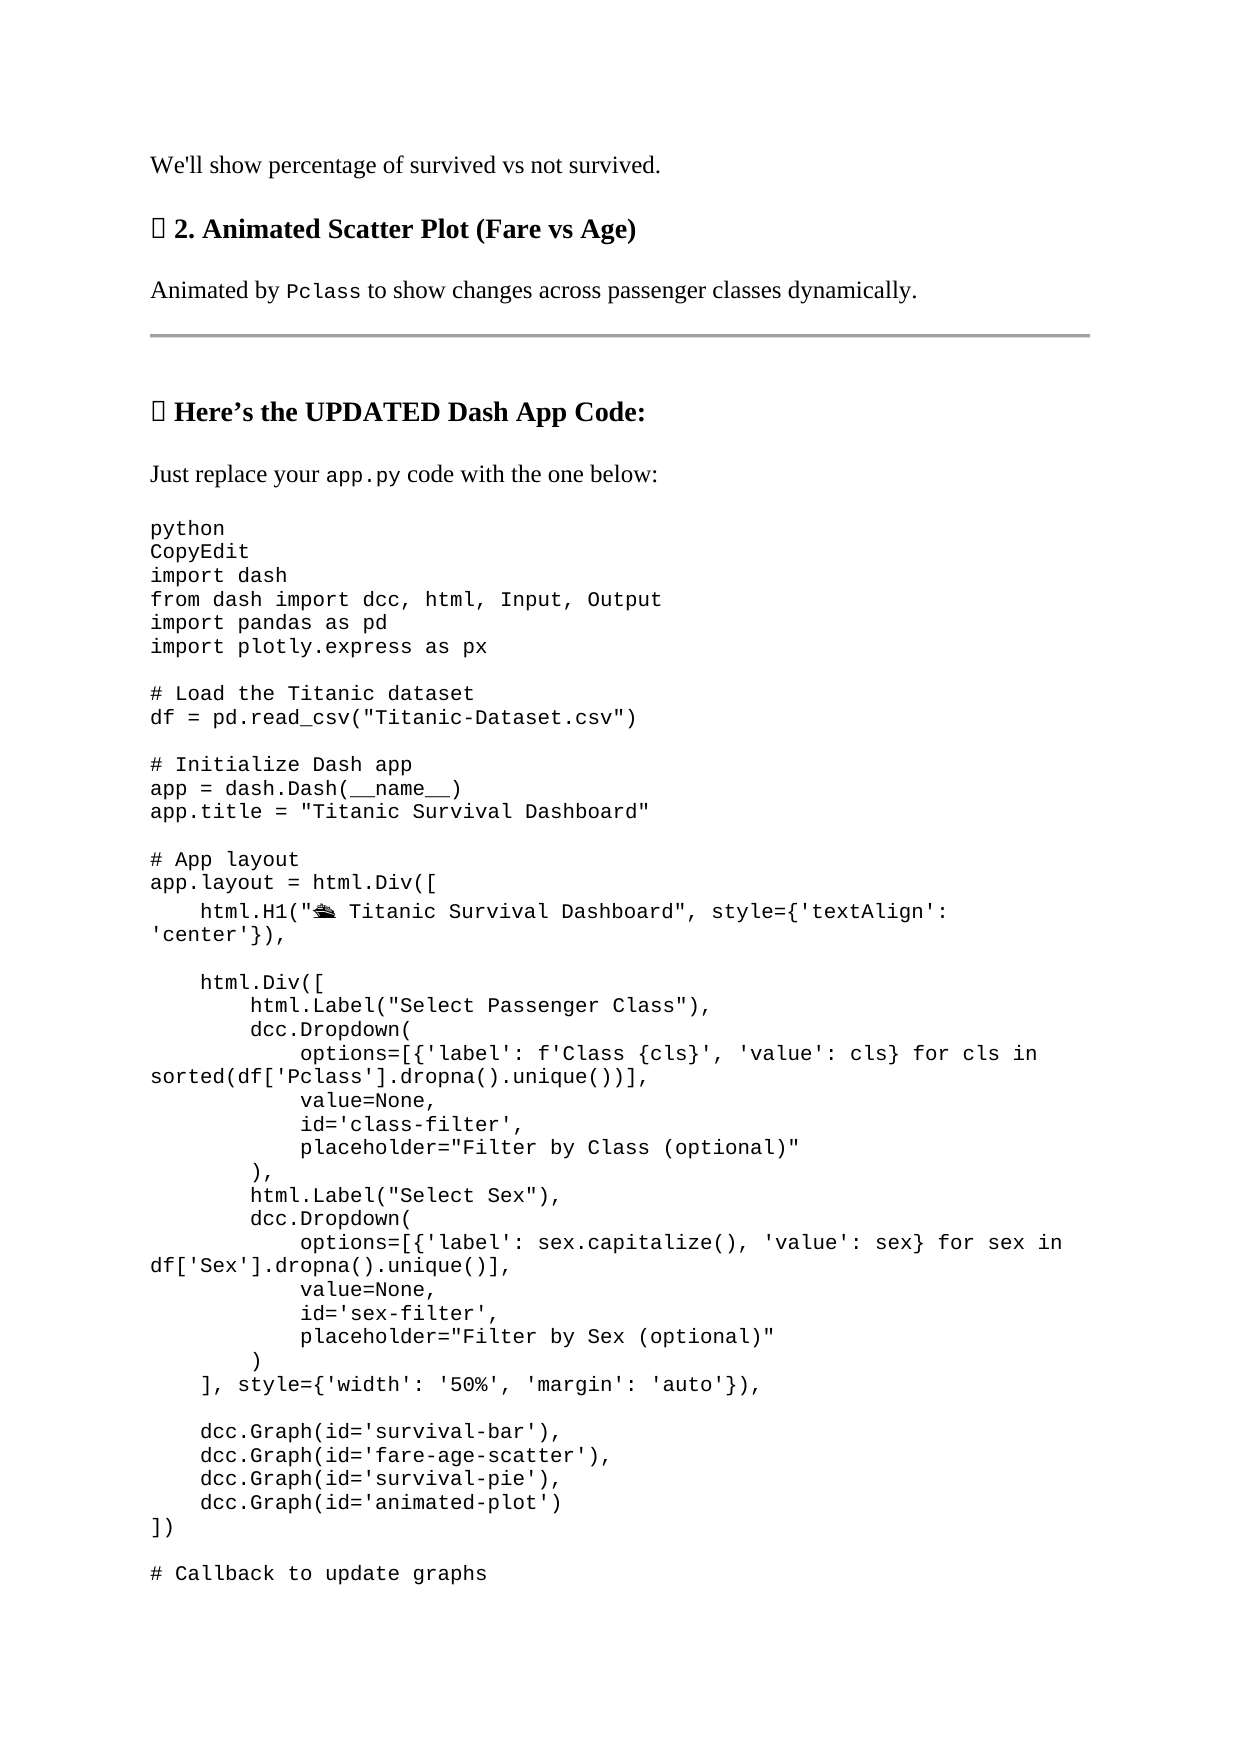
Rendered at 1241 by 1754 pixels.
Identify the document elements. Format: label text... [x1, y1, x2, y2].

text id='class-filter', [150, 1114, 1090, 1137]
text dcc.Dropdown( [150, 1208, 1090, 1232]
text ], style={'width': '50%', 'margin': 'auto'}), [150, 1374, 1090, 1397]
text # Callback to update graphs [150, 1563, 1090, 1587]
text import plotly.express as px [150, 636, 1090, 659]
text options=[{'label': f'Class {cls}', 'value': cls} for cls in sorted(df['Pclass'].dropna().unique())], [150, 1043, 1090, 1090]
text html.H1("🛳️ Titanic Survival Dashboard", style={'textAlign': 'center'}), [150, 896, 1090, 948]
text python [150, 518, 1090, 541]
text ✅ 2. Animated Scatter Plot (Fare vs Age) [150, 208, 1090, 246]
text value=None, [150, 1090, 1090, 1114]
text Just replace your app.py code with the one below: [150, 459, 1090, 488]
text app.layout = html.Div([ [150, 872, 1090, 896]
text id='sex-filter', [150, 1303, 1090, 1326]
text dcc.Graph(id='animated-plot') [150, 1492, 1090, 1516]
text placeholder="Filter by Class (optional)" [150, 1137, 1090, 1161]
text # Load the Titanic dataset [150, 683, 1090, 707]
text ) [150, 1350, 1090, 1374]
text dcc.Graph(id='fare-age-scatter'), [150, 1445, 1090, 1468]
text Animated by Pclass to show changes across passenger classes dynamically. [150, 275, 1090, 305]
text We'll show percentage of survived vs not survived. [150, 150, 1090, 179]
text df = pd.read_csv("Titanic-Dataset.csv") [150, 707, 1090, 730]
text from dash import dcc, html, Input, Output [150, 588, 1090, 612]
text dcc.Graph(id='survival-pie'), [150, 1468, 1090, 1492]
text import pandas as pd [150, 612, 1090, 636]
text html.Div([ [150, 972, 1090, 995]
text # App layout [150, 849, 1090, 872]
text 🔧 Here’s the UPDATED Dash App Code: [150, 391, 1090, 430]
text app.title = "Titanic Survival Dashboard" [150, 801, 1090, 825]
text import dash [150, 565, 1090, 588]
text app = dash.Dash(__name__) [150, 778, 1090, 801]
text ), [150, 1161, 1090, 1184]
text ]) [150, 1516, 1090, 1539]
text html.Label("Select Sex"), [150, 1184, 1090, 1208]
text dcc.Dropdown( [150, 1019, 1090, 1043]
text # Initialize Dash app [150, 754, 1090, 778]
text value=None, [150, 1279, 1090, 1303]
text options=[{'label': sex.capitalize(), 'value': sex} for sex in df['Sex'].dropna().unique()], [150, 1232, 1090, 1279]
text CopyEdit [150, 541, 1090, 565]
text html.Label("Select Passenger Class"), [150, 995, 1090, 1019]
text placeholder="Filter by Sex (optional)" [150, 1326, 1090, 1350]
text dcc.Graph(id='survival-bar'), [150, 1421, 1090, 1445]
